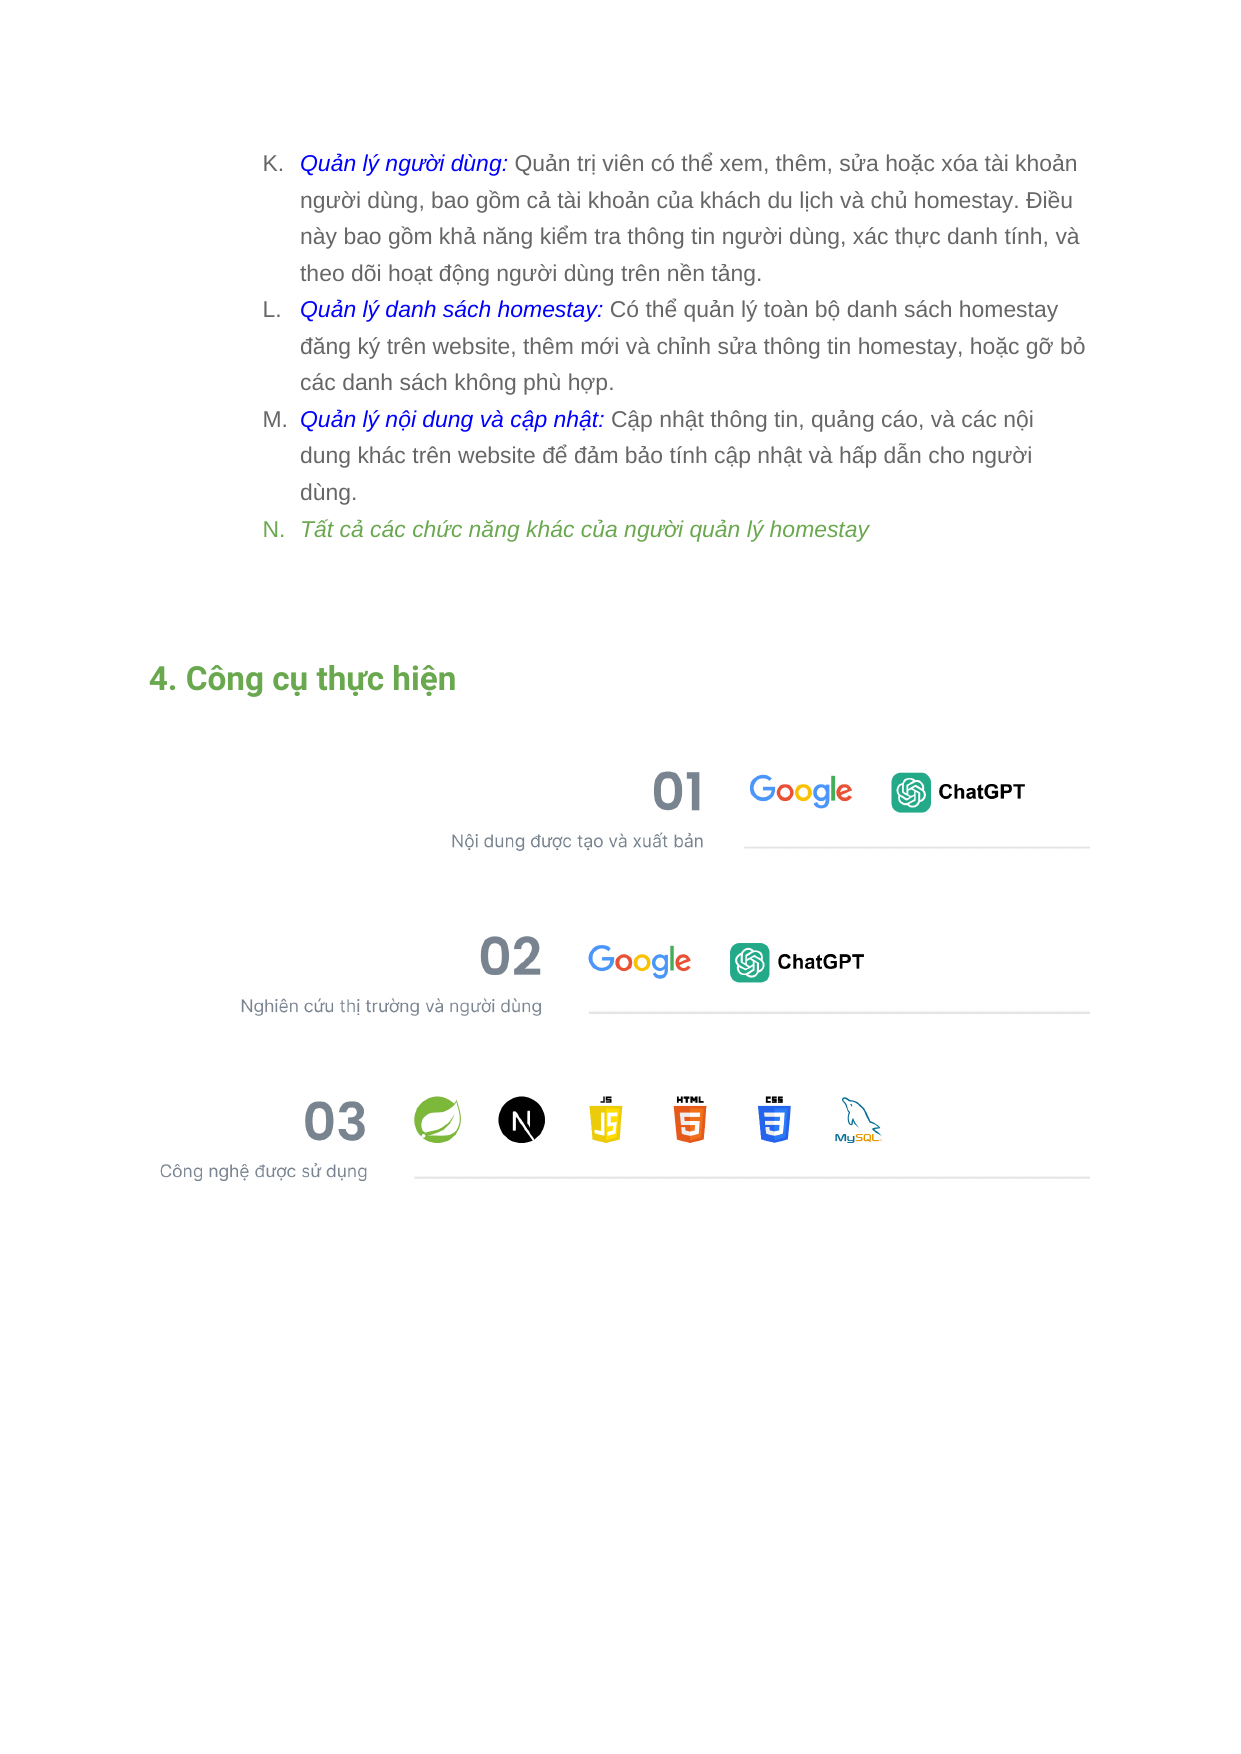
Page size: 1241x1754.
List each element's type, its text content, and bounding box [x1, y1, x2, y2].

subtitle Quản lý người dùng: Quản trị viên có thể xem, thêm, sửa hoặc xóa tài khoản người dùng, bao gồm cả tài khoản của khách du lịch và chủ homestay. Điều này bao gồm khả năng kiểm tra thông tin người dùng, xác thực danh tính, và theo dõi hoạt động người dùng trên nền tảng. [262, 150, 1090, 286]
subtitle Tất cả các chức năng khác của người quản lý homestay [262, 516, 1090, 542]
subtitle 4. Công cụ thực hiện [148, 659, 1090, 699]
picture [150, 698, 1091, 1228]
subtitle Quản lý nội dung và cập nhật: Cập nhật thông tin, quảng cáo, và các nội dung khác trên website để đảm bảo tính cập nhật và hấp dẫn cho người dùng. [262, 406, 1090, 505]
subtitle Quản lý danh sách homestay: Có thể quản lý toàn bộ danh sách homestay đăng ký trên website, thêm mới và chỉnh sửa thông tin homestay, hoặc gỡ bỏ các danh sách không phù hợp. [262, 296, 1090, 396]
